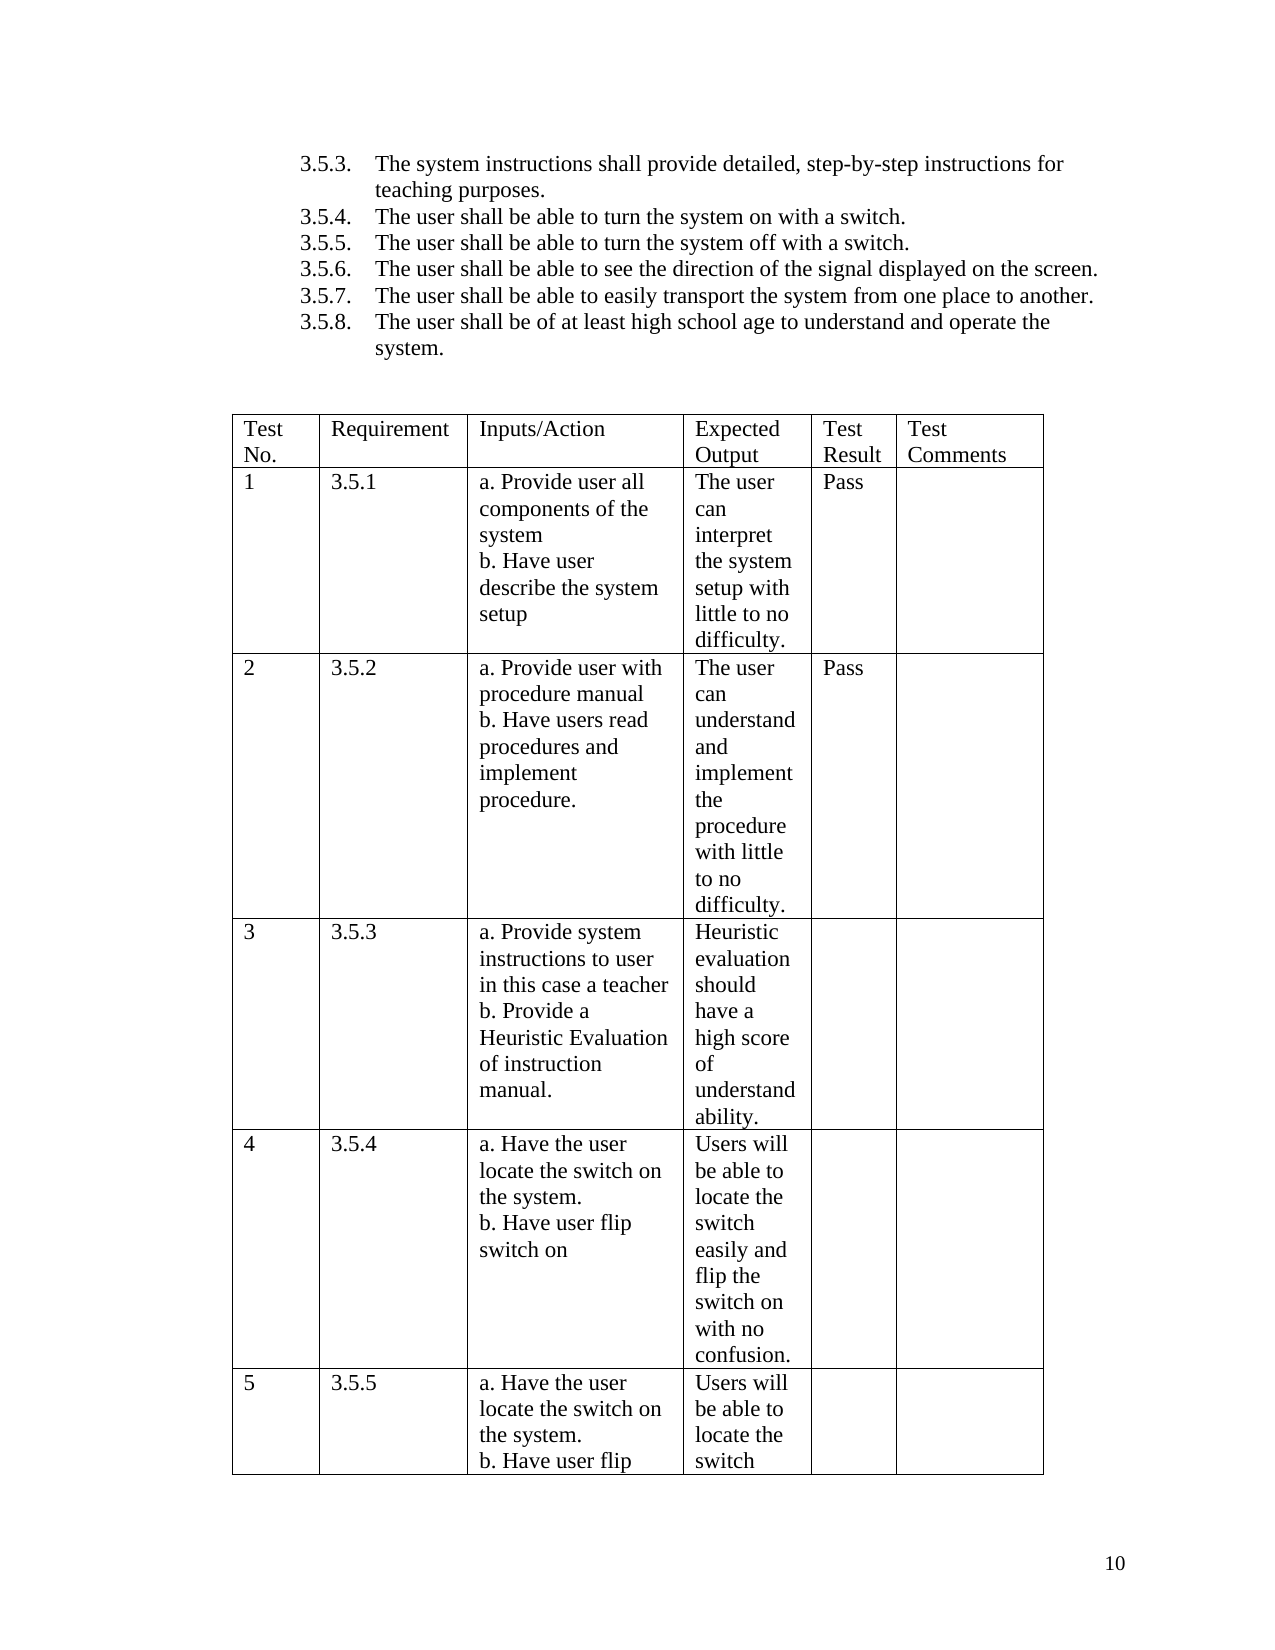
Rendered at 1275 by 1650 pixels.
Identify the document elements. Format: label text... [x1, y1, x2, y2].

table_cell 3.5.2 [320, 654, 467, 917]
table_header Test Result [812, 415, 896, 467]
list The user shall be able to turn the system off with a switch. [300, 229, 1125, 255]
table_cell 3.5.5 [320, 1369, 467, 1474]
table_cell [897, 468, 1043, 653]
table_cell [897, 919, 1043, 1129]
table_header Test No. [233, 415, 319, 467]
table_cell [897, 1130, 1043, 1367]
list The user shall be of at least high school age to understand and operate the system. [300, 308, 1125, 361]
table_cell [812, 1369, 896, 1474]
table_cell a. Provide user with procedure manual b. Have users read procedures and implement procedure. [468, 654, 683, 917]
table_header Expected Output [684, 415, 811, 467]
table_cell 3.5.3 [320, 919, 467, 1129]
table_cell The user can interpret the system setup with little to no difficulty. [684, 468, 811, 653]
table_cell [812, 919, 896, 1129]
table_cell a. Provide system instructions to user in this case a teacher b. Provide a Heuristic Evaluation of instruction manual. [468, 919, 683, 1129]
table_cell Pass [812, 654, 896, 917]
list The user shall be able to easily transport the system from one place to another. [300, 282, 1125, 308]
table_cell [897, 654, 1043, 917]
table_header Inputs/Action [468, 415, 683, 467]
table_cell a. Have the user locate the switch on the system. b. Have user flip switch on [468, 1130, 683, 1367]
table_cell 3.5.4 [320, 1130, 467, 1367]
table_header Test Comments [897, 415, 1043, 467]
table_cell [812, 1130, 896, 1367]
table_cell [684, 1369, 811, 1474]
table_cell 5 [233, 1369, 319, 1474]
list The system instructions shall provide detailed, step-by-step instructions for teaching purposes. [300, 150, 1125, 203]
table_cell 3 [233, 919, 319, 1129]
table_cell The user can understand and implement the procedure with little to no difficulty. [684, 654, 811, 917]
table_cell a. Provide user all components of the system b. Have user describe the system setup [468, 468, 683, 653]
table_cell Users will be able to locate the switch easily and flip the switch on with no confusion. [684, 1130, 811, 1367]
table_cell 2 [233, 654, 319, 917]
table_cell 1 [233, 468, 319, 653]
list The user shall be able to turn the system on with a switch. [300, 203, 1125, 229]
table_cell 4 [233, 1130, 319, 1367]
list The user shall be able to see the direction of the signal displayed on the screen. [300, 255, 1125, 282]
table_header Requirement [320, 415, 467, 467]
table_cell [468, 1369, 683, 1474]
table_cell 3.5.1 [320, 468, 467, 653]
table_cell Heuristic evaluation should have a high score of understandability. [684, 919, 811, 1129]
table_cell Pass [812, 468, 896, 653]
table_cell [897, 1369, 1043, 1474]
